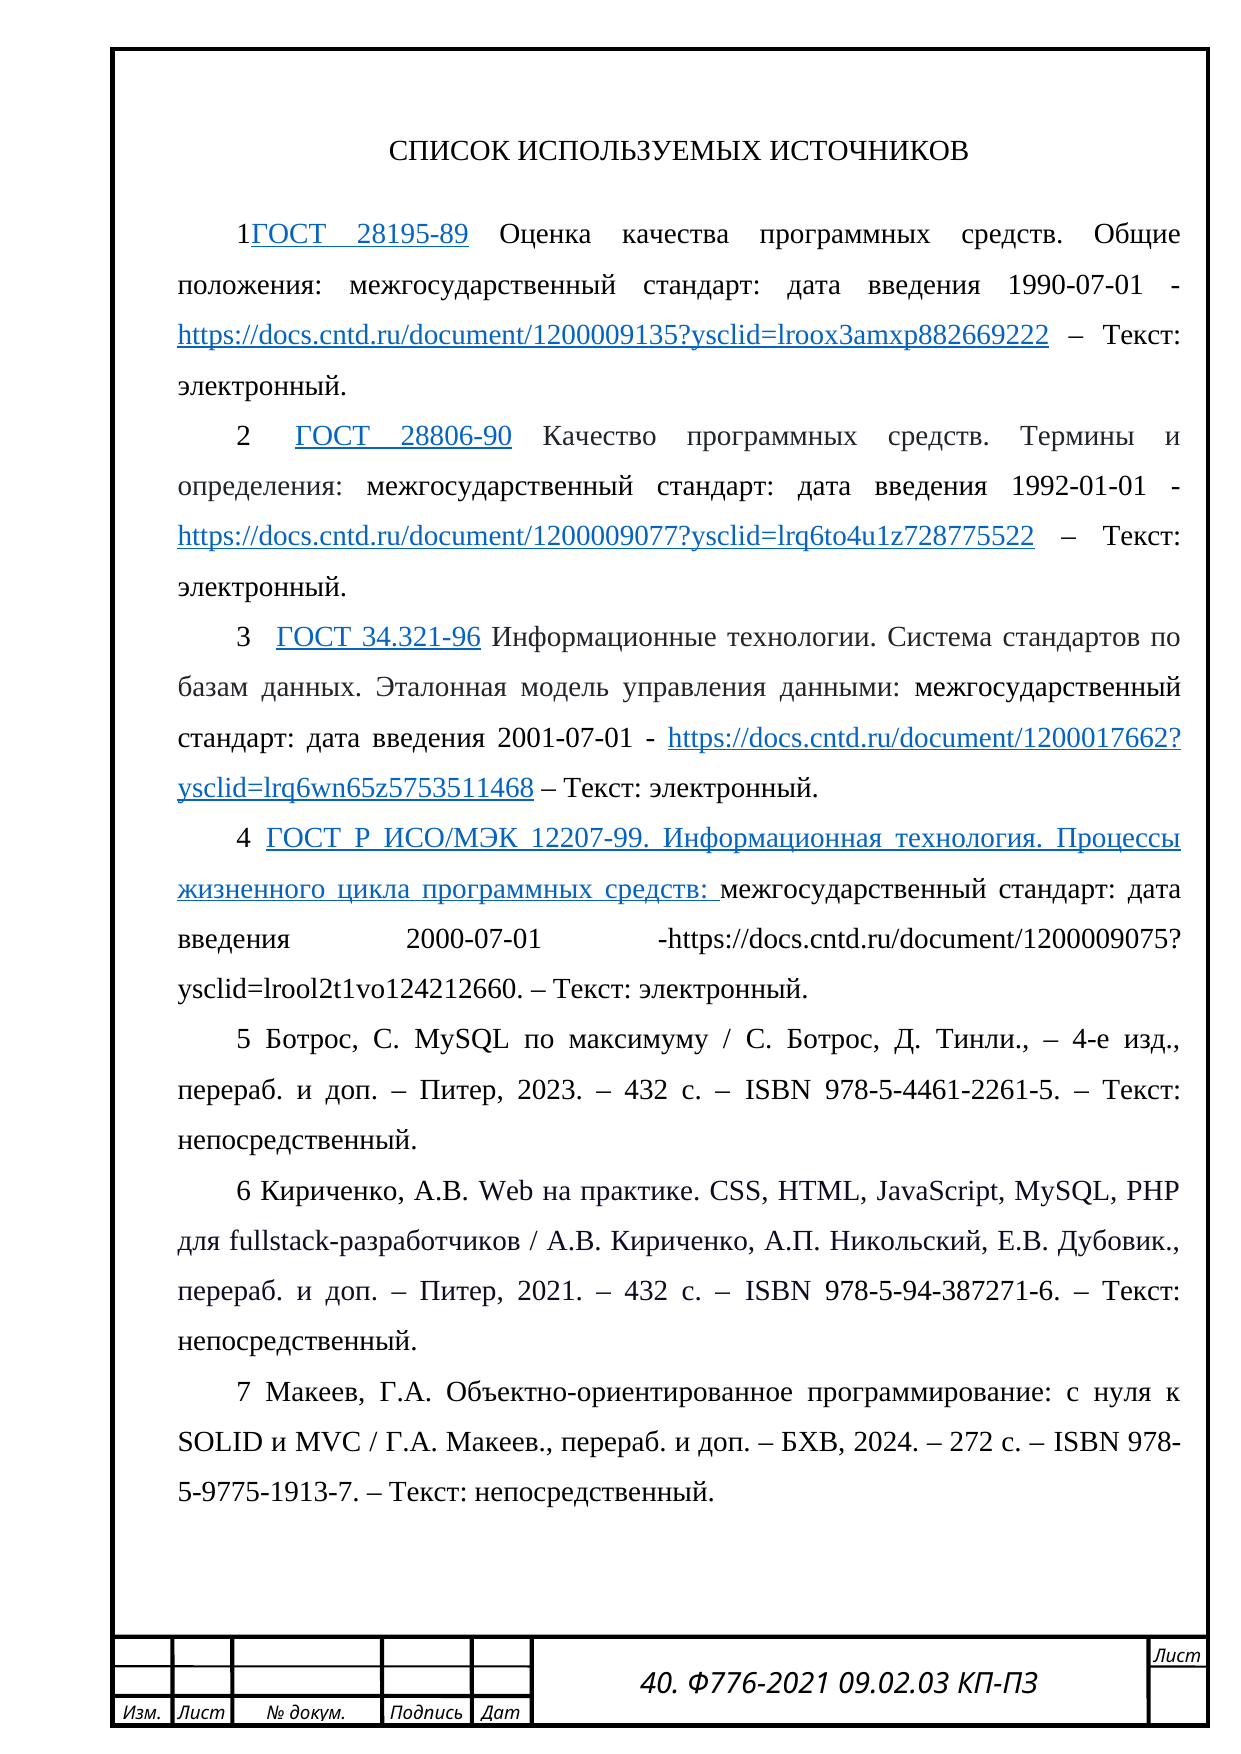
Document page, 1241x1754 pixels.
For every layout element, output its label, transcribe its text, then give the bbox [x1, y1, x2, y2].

list Ботрос, С. MySQL по максимуму / C. Ботрос, Д. Тинли., – 4-е изд., перераб. и доп. – Питер, 2023. – 432 с. – ISBN 978-5-4461-2261-5. – Текст: непосредственный. [177, 1022, 1181, 1156]
list ГОСТ Р ИСО/МЭК 12207-99. Информационная технология. Процессы жизненного цикла программных средств: межгосударственный стандарт: дата введения 2000-07-01 -https://docs.cntd.ru/document/1200009075?ysclid=lrool2t1vo124212660. – Текст: электронный. [177, 820, 1181, 1005]
list ГОСТ 28806-90 Качество программных средств. Термины и определения: межгосударственный стандарт: дата введения 1992-01-01 - https://docs.cntd.ru/document/1200009077?ysclid=lrq6to4u1z728775522 – Текст: электронный. [177, 418, 1181, 602]
text СПИСОК ИСПОЛЬЗУЕМЫХ ИСТОЧНИКОВ [177, 133, 1181, 166]
list Кириченко, А.В. Web на практике. CSS, HTML, JavaScript, MySQL, PHP для fullstack-разработчиков / А.В. Кириченко, А.П. Никольский, Е.В. Дубовик., перераб. и доп. – Питер, 2021. – 432 с. – ISBN 978-5-94-387271-6. – Текст: непосредственный. [177, 1173, 1181, 1357]
list ГОСТ 34.321-96 Информационные технологии. Система стандартов по базам данных. Эталонная модель управления данными: межгосударственный стандарт: дата введения 2001-07-01 - https://docs.cntd.ru/document/1200017662?ysclid=lrq6wn65z5753511468 – Текст: электронный. [177, 619, 1181, 804]
list ГОСТ 28195-89 Оценка качества программных средств. Общие положения: межгосударственный стандарт: дата введения 1990-07-01 - https://docs.cntd.ru/document/1200009135?ysclid=lroox3amxp882669222 – Текст: электронный. [177, 217, 1181, 401]
list Макеев, Г.А. Объектно-ориентированное программирование: с нуля к SOLID и MVC / Г.А. Макеев., перераб. и доп. – БХВ, 2024. – 272 с. – ISBN 978-5-9775-1913-7. – Текст: непосредственный. [177, 1374, 1181, 1508]
